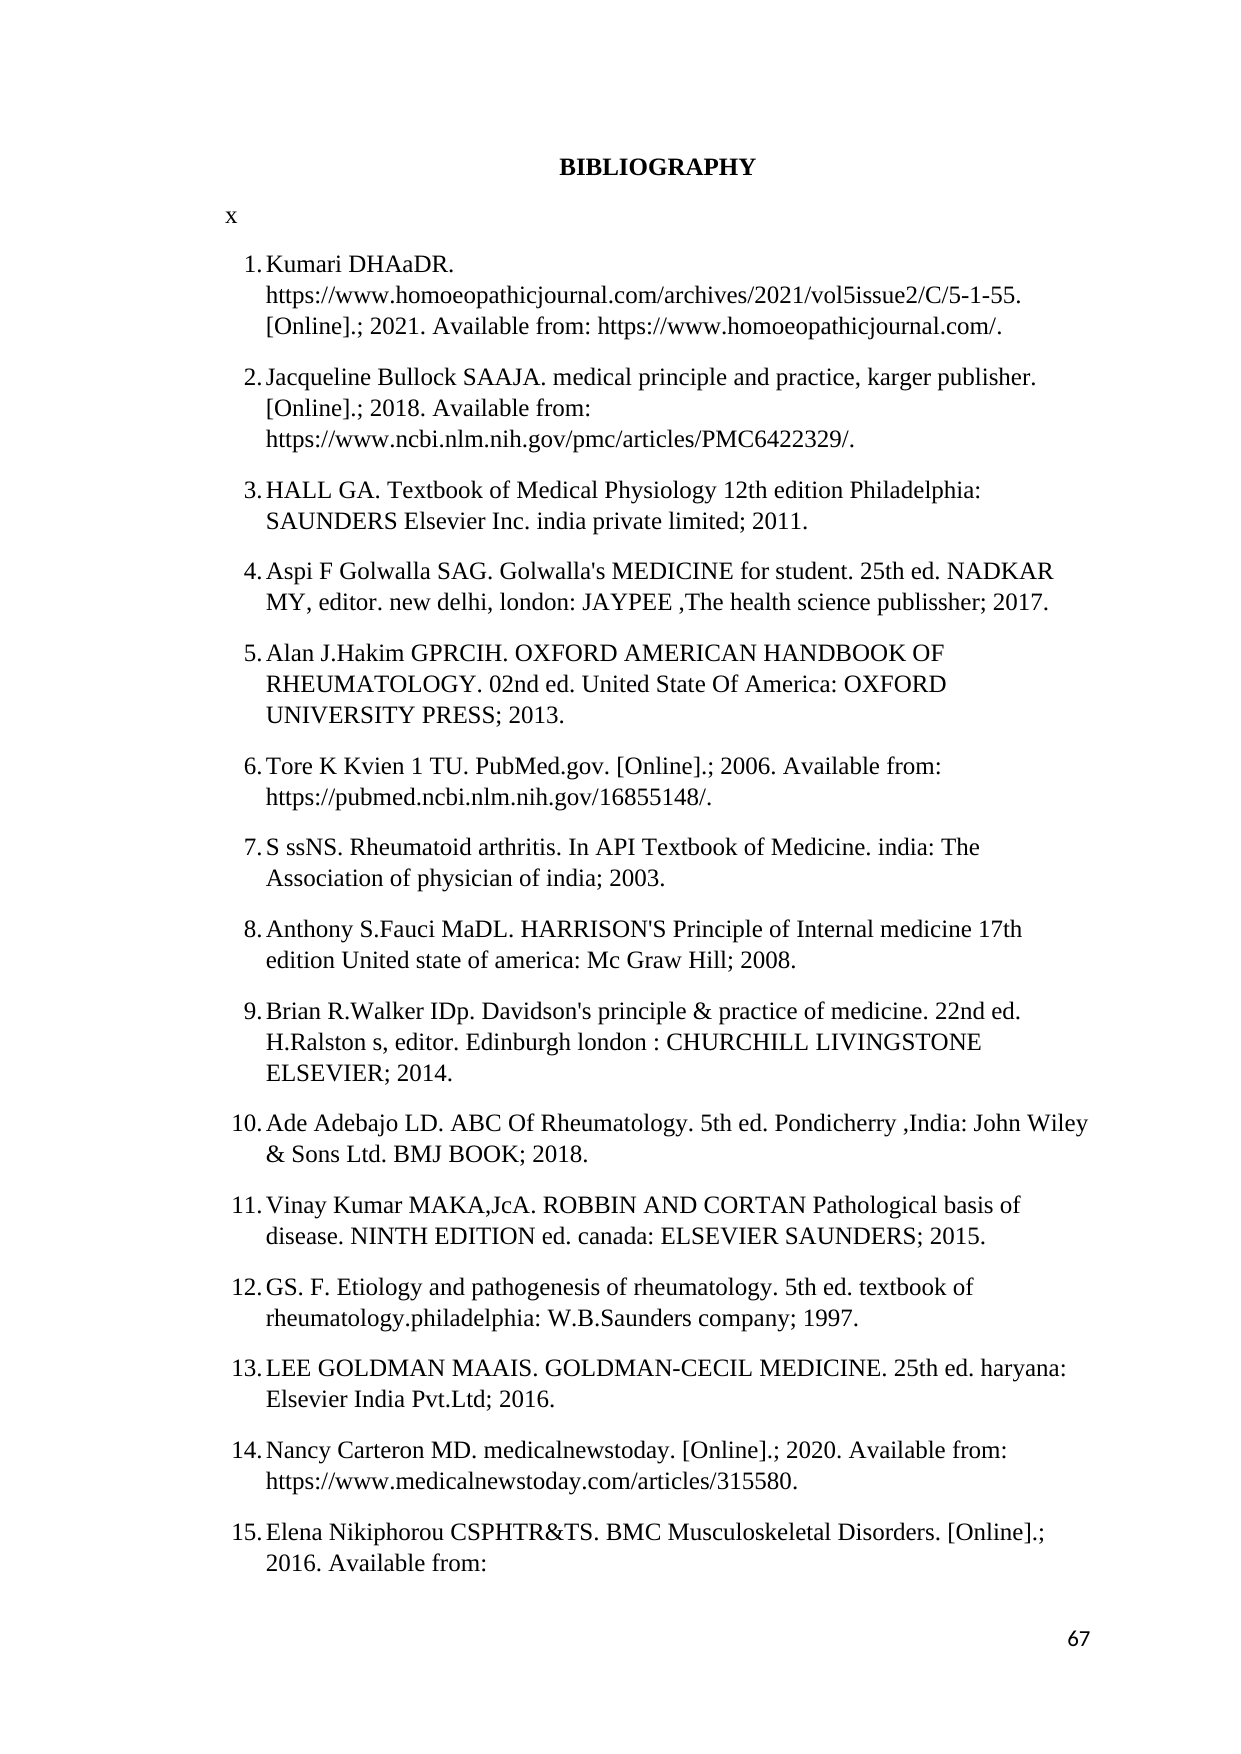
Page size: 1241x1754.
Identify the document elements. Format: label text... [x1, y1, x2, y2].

table_cell 2. [225, 361, 264, 473]
table_cell 10. [225, 1107, 264, 1189]
table_cell Jacqueline Bullock SAAJA. medical principle and practice, karger publisher. [Online].; 2018. Available from: https://www.ncbi.nlm.nih.gov/pmc/articles/PMC6422329/. [264, 361, 1090, 473]
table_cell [264, 1515, 1090, 1578]
table_cell 11. [225, 1189, 264, 1270]
table_cell 12. [225, 1270, 264, 1352]
table_cell Tore K Kvien 1 TU. PubMed.gov. [Online].; 2006. Available from: https://pubmed.ncbi.nlm.nih.gov/16855148/. [264, 749, 1090, 831]
table_cell Anthony S.Fauci MaDL. HARRISON'S Principle of Internal medicine 17th edition United state of america: Mc Graw Hill; 2008. [264, 913, 1090, 994]
table_cell 9. [225, 994, 264, 1107]
table_cell Alan J.Hakim GPRCIH. OXFORD AMERICAN HANDBOOK OF RHEUMATOLOGY. 02nd ed. United State Of America: OXFORD UNIVERSITY PRESS; 2013. [264, 637, 1090, 749]
table_cell 15. [225, 1515, 264, 1578]
table_cell 13. [225, 1352, 264, 1434]
table_cell HALL GA. Textbook of Medical Physiology 12th edition Philadelphia: SAUNDERS Elsevier Inc. india private limited; 2011. [264, 473, 1090, 555]
table_cell Vinay Kumar MAKA,JcA. ROBBIN AND CORTAN Pathological basis of disease. NINTH EDITION ed. canada: ELSEVIER SAUNDERS; 2015. [264, 1189, 1090, 1270]
table_cell GS. F. Etiology and pathogenesis of rheumatology. 5th ed. textbook of rheumatology.philadelphia: W.B.Saunders company; 1997. [264, 1270, 1090, 1352]
table_cell 7. [225, 831, 264, 913]
table_cell 5. [225, 637, 264, 749]
table_cell Ade Adebajo LD. ABC Of Rheumatology. 5th ed. Pondicherry ,India: John Wiley & Sons Ltd. BMJ BOOK; 2018. [264, 1107, 1090, 1189]
table_header Kumari DHAaDR. https://www.homoeopathicjournal.com/archives/2021/vol5issue2/C/5-1-55. [Online].; 2021. Available from: https://www.homoeopathicjournal.com/. [264, 248, 1090, 361]
table_cell 3. [225, 473, 264, 555]
text BIBLIOGRAPHY [225, 152, 1090, 181]
table_cell LEE GOLDMAN MAAIS. GOLDMAN-CECIL MEDICINE. 25th ed. haryana: Elsevier India Pvt.Ltd; 2016. [264, 1352, 1090, 1434]
table_cell 8. [225, 913, 264, 994]
table_cell Brian R.Walker IDp. Davidson's principle & practice of medicine. 22nd ed. H.Ralston s, editor. Edinburgh london : CHURCHILL LIVINGSTONE ELSEVIER; 2014. [264, 994, 1090, 1107]
table_header 1. [225, 248, 264, 361]
text x [225, 200, 1090, 229]
table_cell 14. [225, 1434, 264, 1515]
table_cell Aspi F Golwalla SAG. Golwalla's MEDICINE for student. 25th ed. NADKAR MY, editor. new delhi, london: JAYPEE ,The health science publissher; 2017. [264, 555, 1090, 637]
table_cell S ssNS. Rheumatoid arthritis. In API Textbook of Medicine. india: The Association of physician of india; 2003. [264, 831, 1090, 913]
table_cell 4. [225, 555, 264, 637]
table_cell 6. [225, 749, 264, 831]
table_cell Nancy Carteron MD. medicalnewstoday. [Online].; 2020. Available from: https://www.medicalnewstoday.com/articles/315580. [264, 1434, 1090, 1515]
